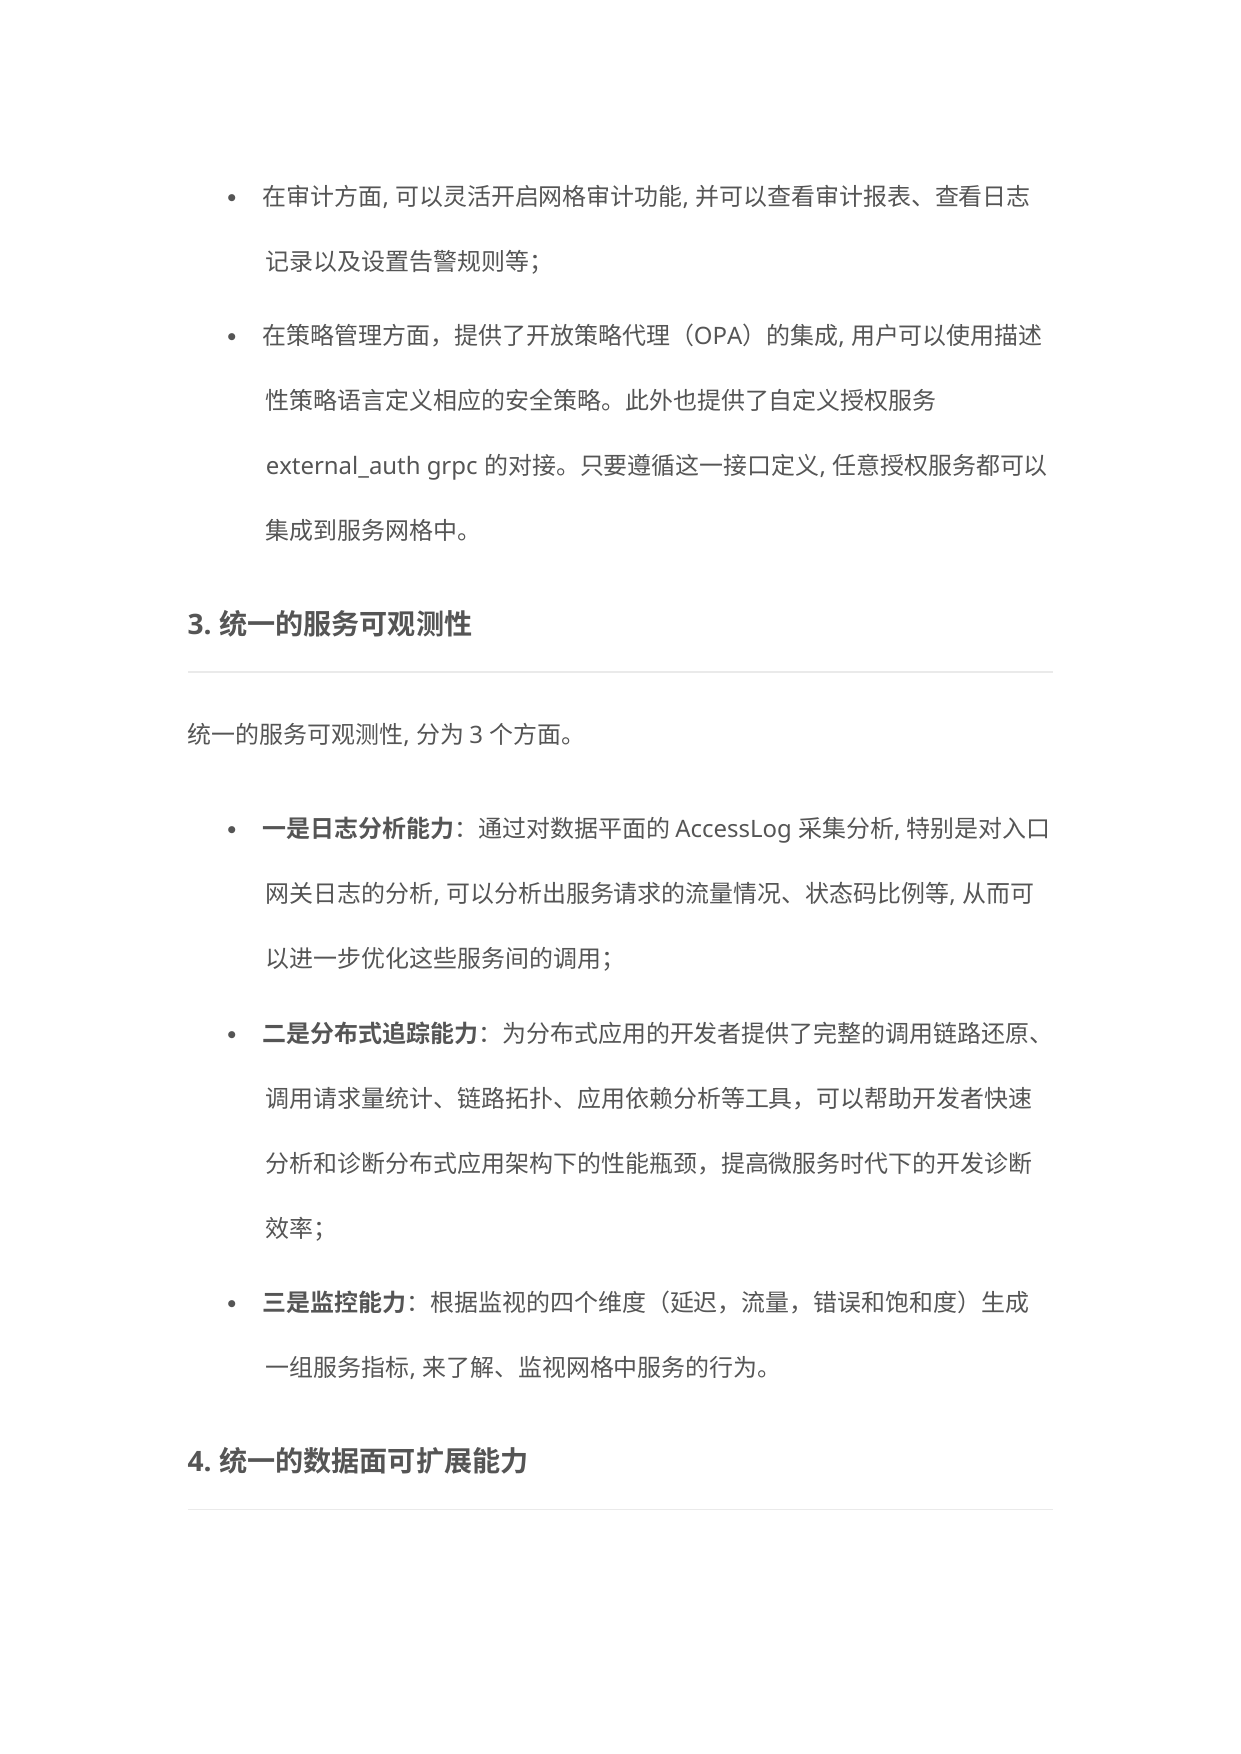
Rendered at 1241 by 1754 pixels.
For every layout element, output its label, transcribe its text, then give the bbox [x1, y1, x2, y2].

text 3. 统一的服务可观测性 [187, 589, 1053, 673]
text 统一的服务可观测性, 分为 3 个方面。 [187, 701, 1053, 766]
list 在审计方面, 可以灵活开启网格审计功能, 并可以查看审计报表、查看日志记录以及设置告警规则等； [228, 162, 1053, 292]
list 在策略管理方面，提供了开放策略代理（OPA）的集成, 用户可以使用描述性策略语言定义相应的安全策略。此外也提供了自定义授权服务 external_auth grpc 的对接。只要遵循这一接口定义, 任意授权服务都可以集成到服务网格中。 [228, 301, 1053, 561]
list 三是监控能力：根据监视的四个维度（延迟，流量，错误和饱和度）生成一组服务指标, 来了解、监视网格中服务的行为。 [228, 1269, 1053, 1399]
list 二是分布式追踪能力：为分布式应用的开发者提供了完整的调用链路还原、调用请求量统计、链路拓扑、应用依赖分析等工具，可以帮助开发者快速分析和诊断分布式应用架构下的性能瓶颈，提高微服务时代下的开发诊断效率； [228, 999, 1053, 1259]
list 一是日志分析能力：通过对数据平面的 AccessLog 采集分析, 特别是对入口网关日志的分析, 可以分析出服务请求的流量情况、状态码比例等, 从而可以进一步优化这些服务间的调用； [228, 795, 1053, 990]
text 4. 统一的数据面可扩展能力 [187, 1427, 1053, 1510]
